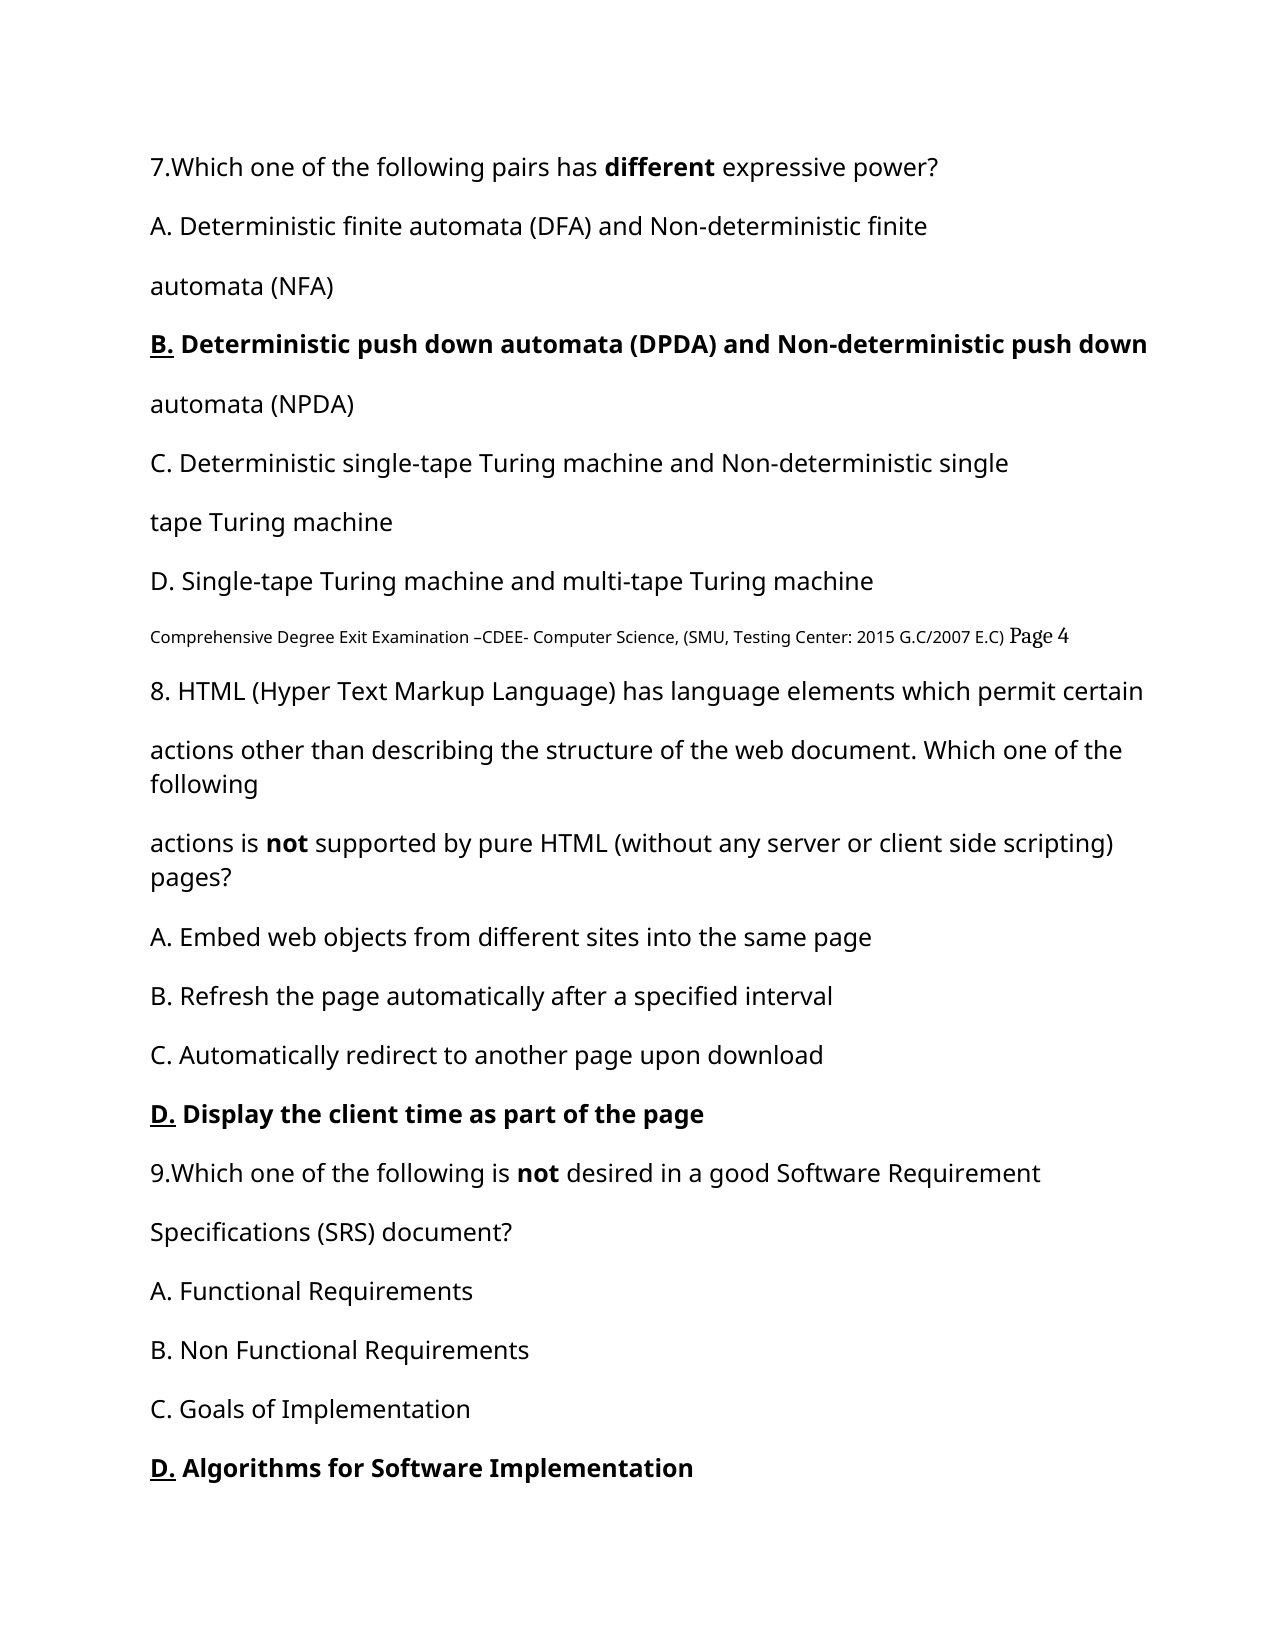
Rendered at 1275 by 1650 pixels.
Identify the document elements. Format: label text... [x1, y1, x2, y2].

text C. Goals of Implementation [150, 1392, 1191, 1426]
text 8. HTML (Hyper Text Markup Language) has language elements which permit certain [150, 674, 1191, 708]
text B. Non Functional Requirements [150, 1333, 1191, 1367]
text Comprehensive Degree Exit Examination –CDEE- Computer Science, (SMU, Testing Center: 2015 G.C/2007 E.C) Page 4 [150, 622, 1191, 649]
text 9.Which one of the following is not desired in a good Software Requirement [150, 1155, 1191, 1189]
text B. Deterministic push down automata (DPDA) and Non-deterministic push down [150, 327, 1191, 361]
text automata (NPDA) [150, 386, 1191, 420]
text C. Automatically redirect to another page upon download [150, 1037, 1191, 1071]
text actions other than describing the structure of the web document. Which one of the following [150, 733, 1191, 801]
text Specifications (SRS) document? [150, 1214, 1191, 1248]
text A. Functional Requirements [150, 1273, 1191, 1308]
text B. Refresh the page automatically after a specified interval [150, 978, 1191, 1012]
text 7.Which one of the following pairs has different expressive power? [150, 150, 1191, 184]
text tape Turing machine [150, 504, 1191, 538]
text actions is not supported by pure HTML (without any server or client side scripting) pages? [150, 826, 1191, 894]
text D. Display the client time as part of the page [150, 1096, 1191, 1130]
text D. Single-tape Turing machine and multi-tape Turing machine [150, 563, 1191, 597]
text D. Algorithms for Software Implementation [150, 1451, 1191, 1485]
text automata (NFA) [150, 268, 1191, 302]
text A. Deterministic finite automata (DFA) and Non-deterministic finite [150, 209, 1191, 243]
text C. Deterministic single-tape Turing machine and Non-deterministic single [150, 445, 1191, 479]
text A. Embed web objects from different sites into the same page [150, 919, 1191, 953]
